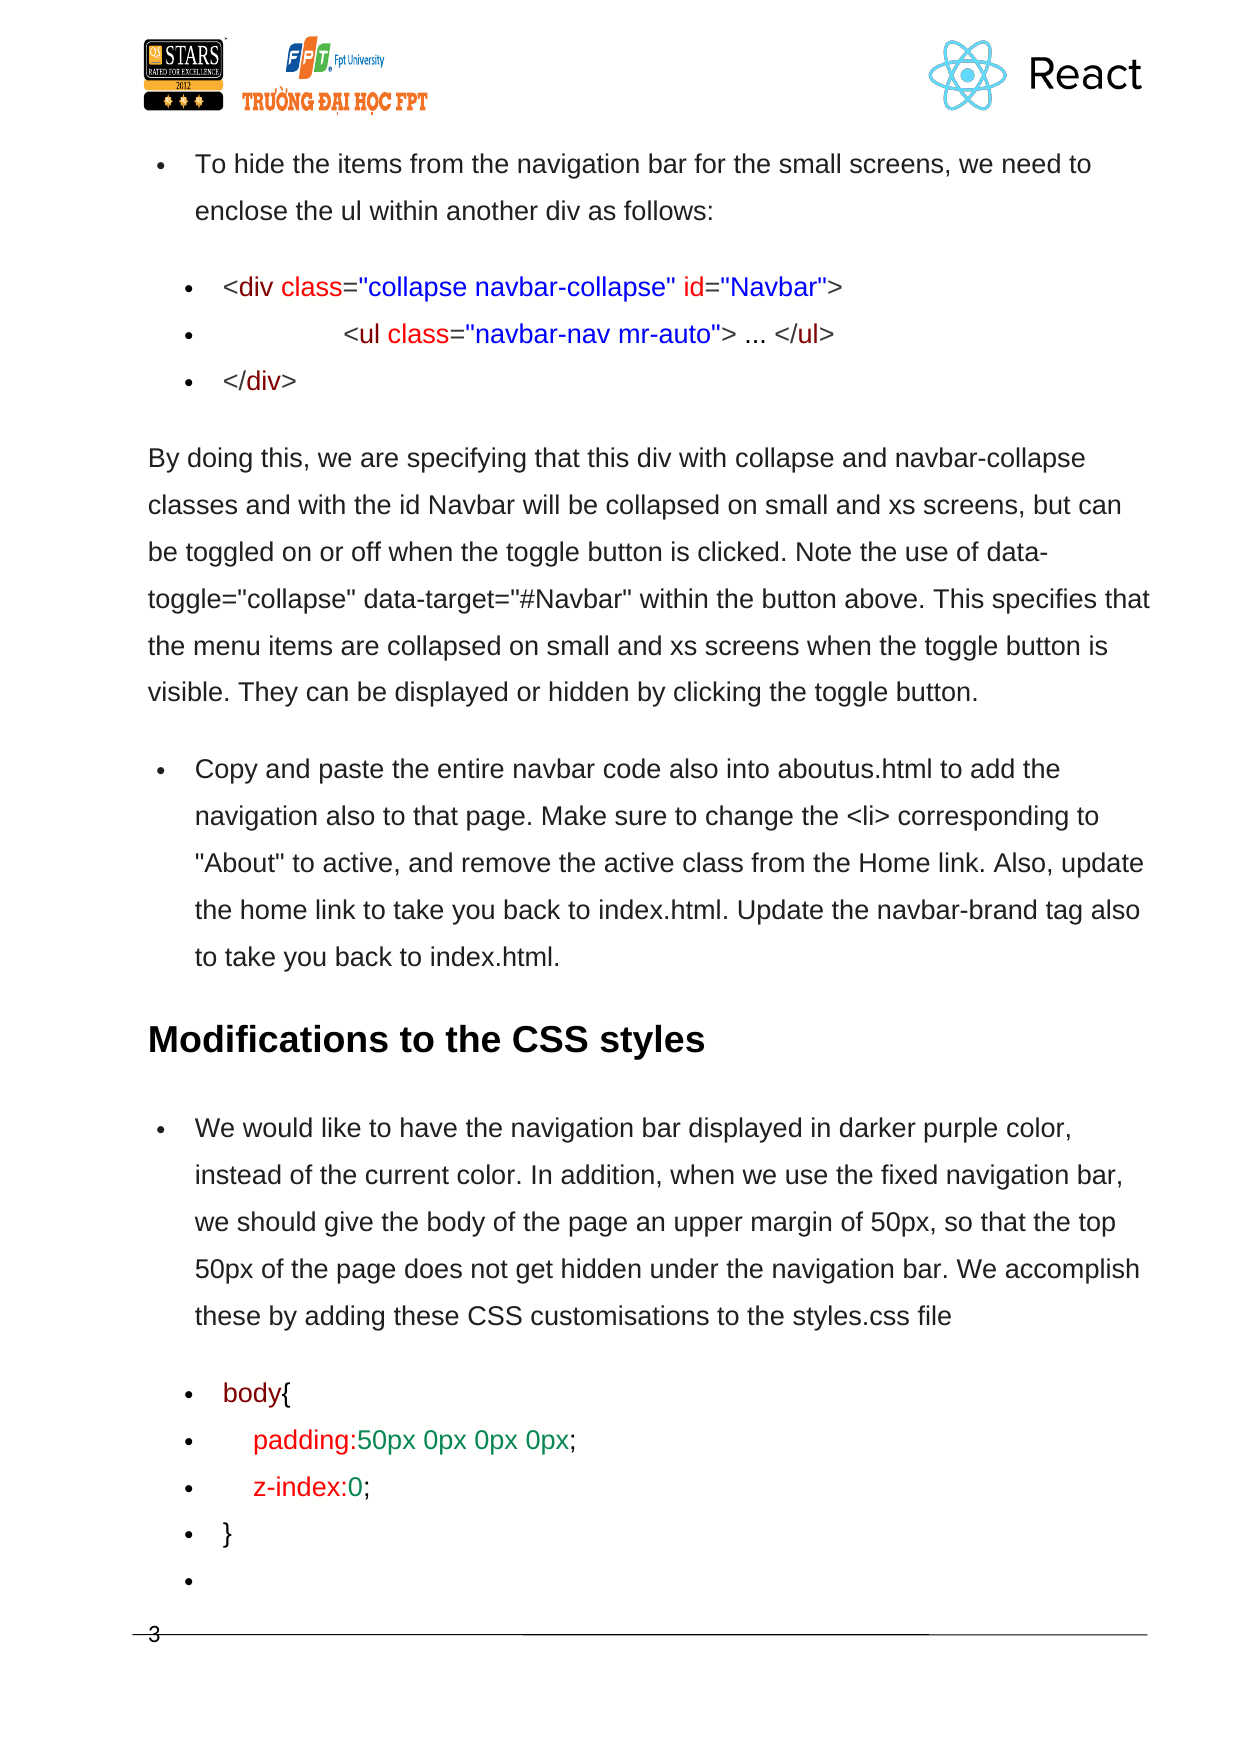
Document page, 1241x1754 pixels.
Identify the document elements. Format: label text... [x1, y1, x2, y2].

list <div class="collapse navbar-collapse" id="Navbar"> [185, 271, 1152, 303]
subtitle Modifications to the CSS styles [148, 1018, 1152, 1061]
list } [185, 1517, 1152, 1549]
list body{ [185, 1377, 1152, 1408]
list </div> [185, 365, 1152, 396]
list z-index:0; [185, 1471, 1152, 1502]
list We would like to have the navigation bar displayed in darker purple color, instead of the current color. In addition, when we use the fixed navigation bar, we should give the body of the page an upper margin of 50px, so that the top 50px of the page does not get hidden under the navigation bar. We accomplish these by adding these CSS customisations to the styles.css file [157, 1112, 1152, 1331]
list Copy and paste the entire navbar code also into aboutus.html to add the navigation also to that page. Make sure to change the <li> corresponding to "About" to active, and remove the active class from the Home link. Also, update the home link to take you back to index.html. Update the navbar-brand tag also to take you back to index.html. [157, 753, 1152, 972]
list padding:50px 0px 0px 0px; [185, 1424, 1152, 1455]
list <ul class="navbar-nav mr-auto"> ... </ul> [185, 318, 1152, 349]
picture [918, 40, 1176, 111]
list To hide the items from the navigation bar for the small screens, we need to enclose the ul within another div as follows: [157, 148, 1152, 226]
text By doing this, we are specifying that this div with collapse and navbar-collapse classes and with the id Navbar will be collapsed on small and xs screens, but can be toggled on or off when the toggle button is clicked. Note the use of data-toggle="collapse" data-target="#Navbar" within the button above. This specifies that the menu items are collapsed on small and xs screens when the toggle button is visible. They can be displayed or hidden by clicking the toggle button. [148, 442, 1152, 708]
